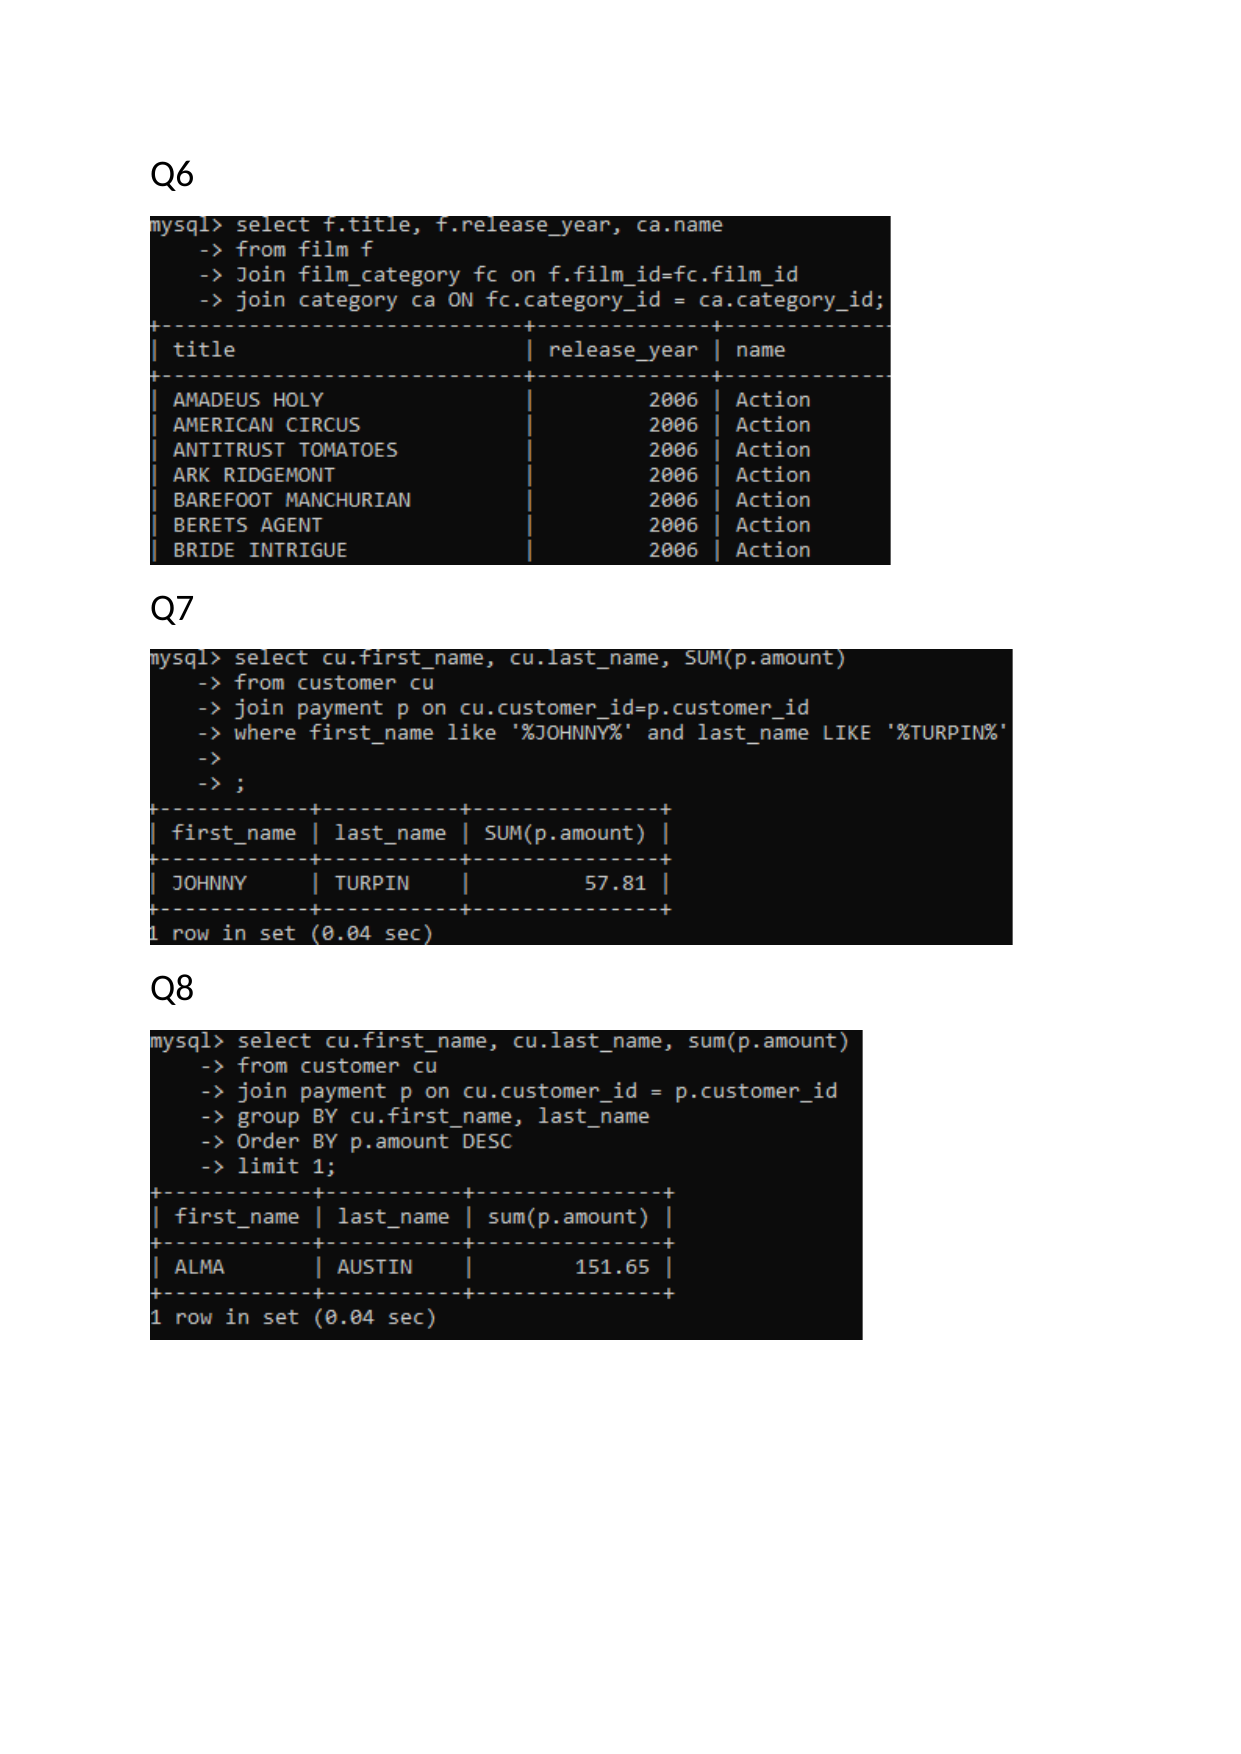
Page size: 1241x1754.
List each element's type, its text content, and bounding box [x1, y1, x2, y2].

text Q7 [150, 583, 1090, 629]
picture [150, 1030, 863, 1340]
text Q6 [150, 150, 1090, 196]
picture [150, 216, 891, 565]
picture [150, 649, 1013, 945]
text Q8 [150, 964, 1090, 1009]
